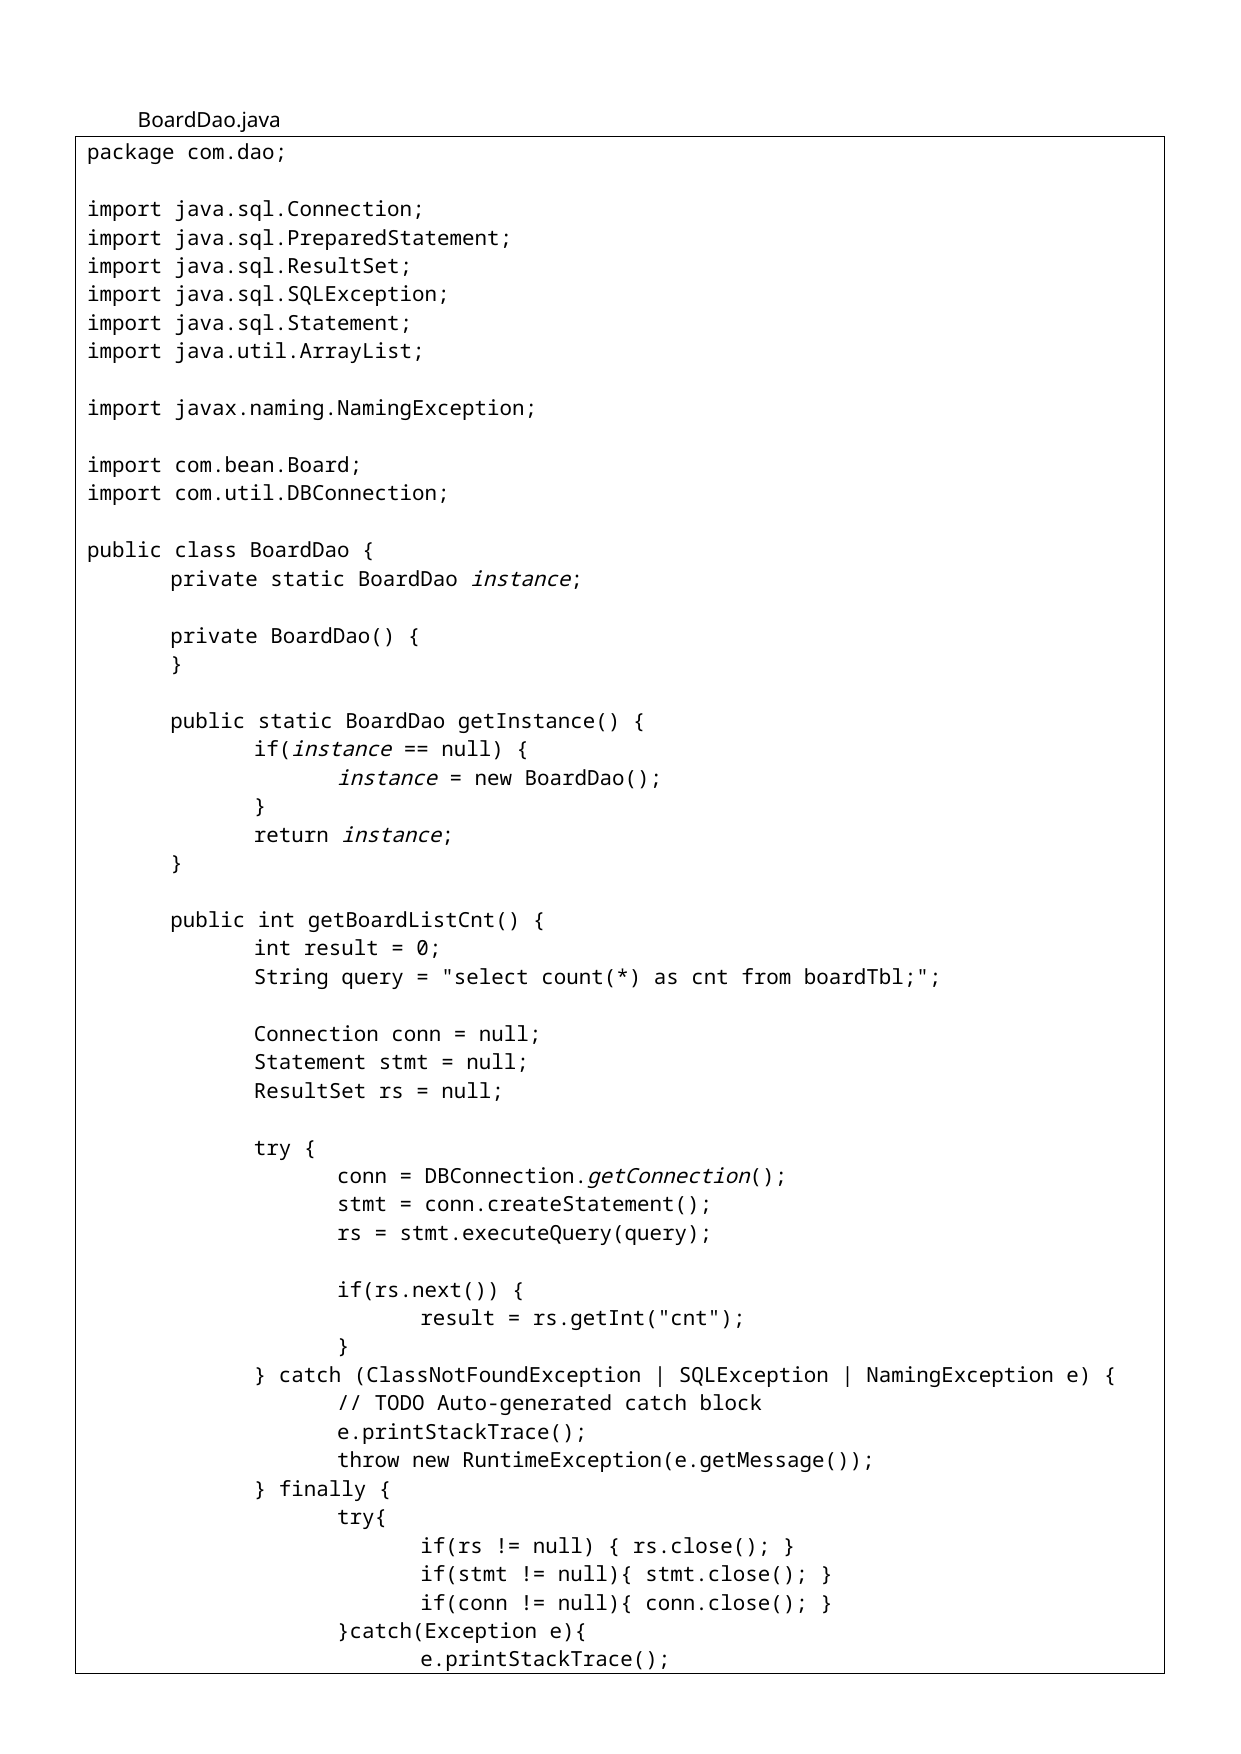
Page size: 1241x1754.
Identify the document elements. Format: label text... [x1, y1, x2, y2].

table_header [76, 137, 1164, 1673]
subtitle BoardDao.java [137, 106, 1165, 134]
